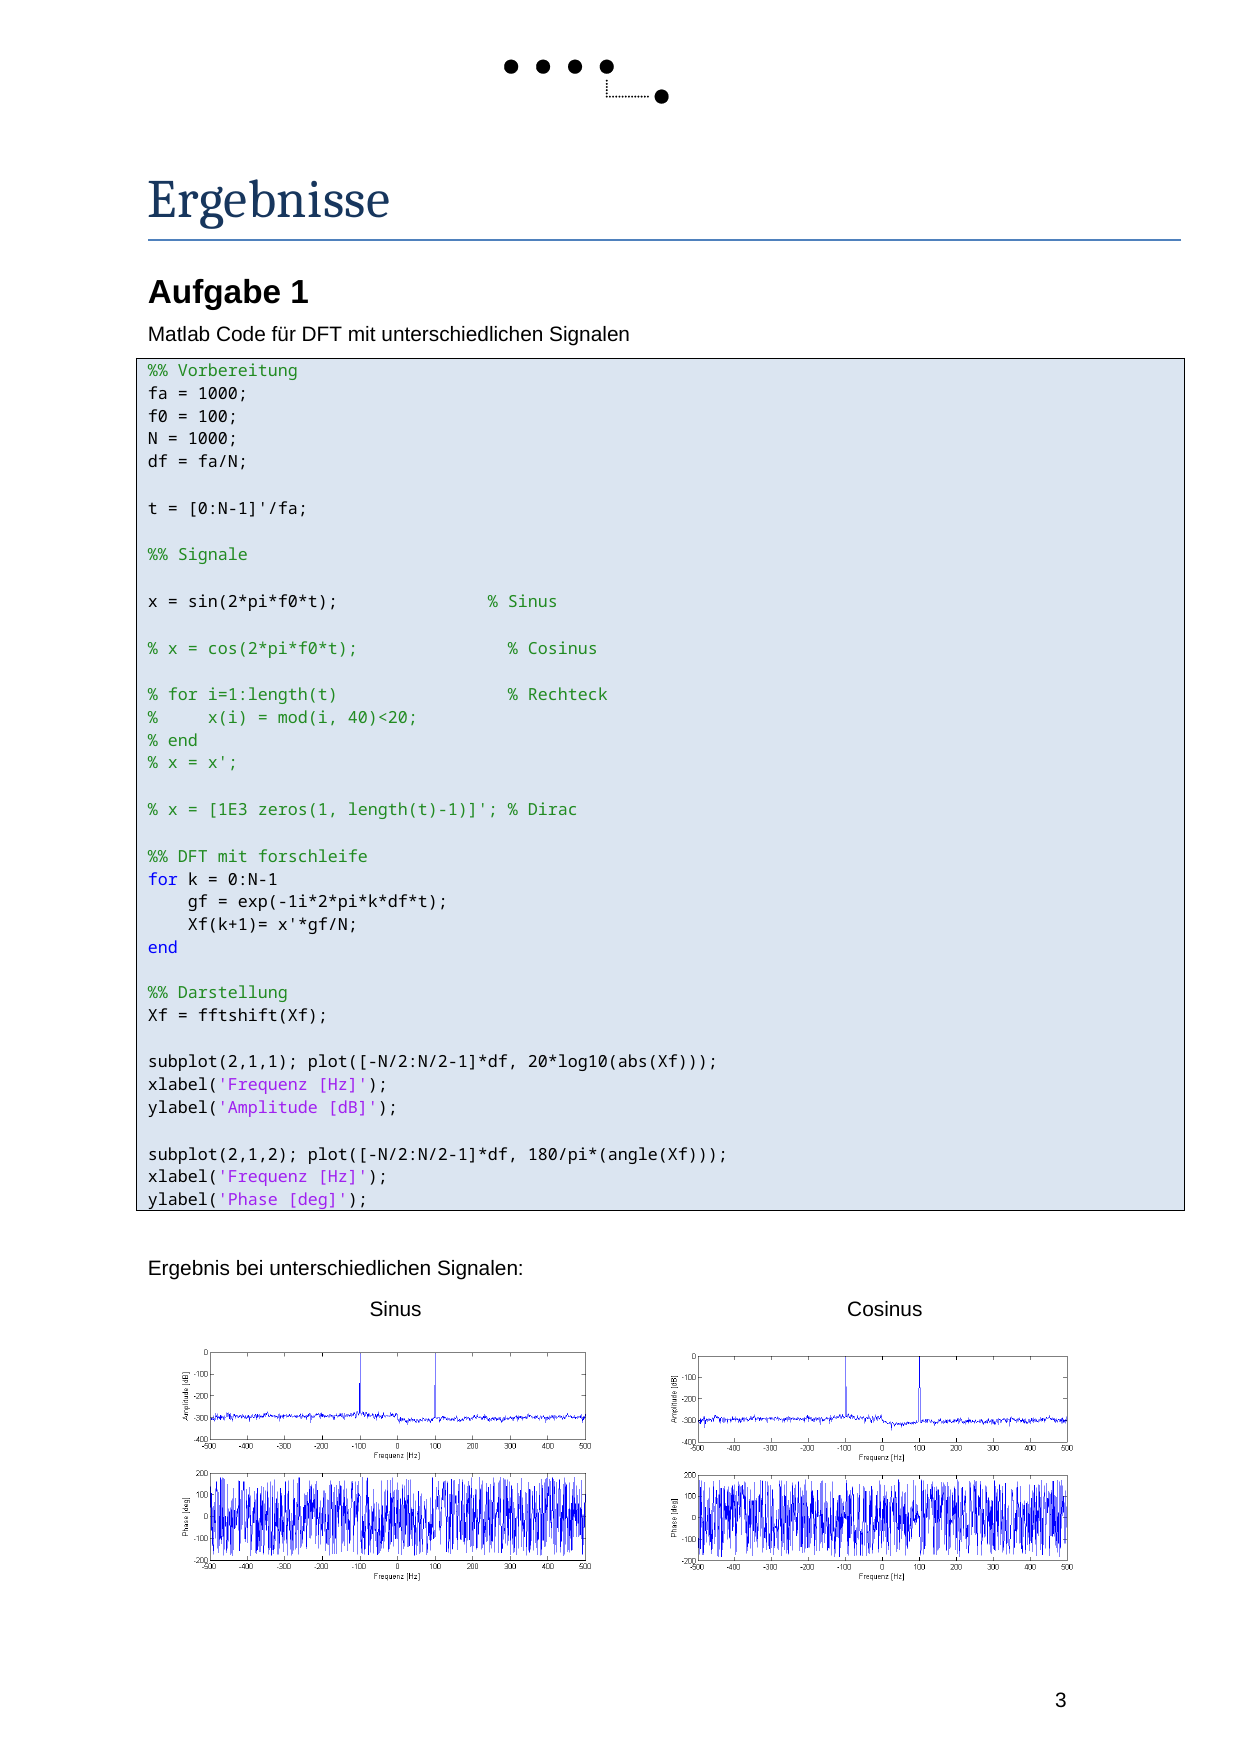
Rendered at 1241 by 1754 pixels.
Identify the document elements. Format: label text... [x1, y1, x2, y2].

text Matlab Code für DFT mit unterschiedlichen Signalen [148, 317, 1181, 345]
text Ergebnis bei unterschiedlichen Signalen: [148, 1252, 1181, 1280]
picture [147, 1333, 631, 1588]
picture [636, 1337, 1112, 1588]
table_header %% Vorbereitung fa = 1000; f0 = 100; N = 1000; df = fa/N; t = [0:N-1]'/fa; %% Signale x = sin(2*pi*f0*t); % Sinus % x = cos(2*pi*f0*t); % Cosinus % for i=1:length(t) % Rechteck % x(i) = mod(i, 40)<20; % end % x = x'; % x = [1E3 zeros(1, length(t)-1)]'; % Dirac %% DFT mit forschleife for k = 0:N-1 gf = exp(-1i*2*pi*k*df*t); Xf(k+1)= x'*gf/N; end %% Darstellung Xf = fftshift(Xf); subplot(2,1,1); plot([-N/2:N/2-1]*df, 20*log10(abs(Xf))); xlabel('Frequenz [Hz]'); ylabel('Amplitude [dB]'); subplot(2,1,2); plot([-N/2:N/2-1]*df, 180/pi*(angle(Xf))); xlabel('Frequenz [Hz]'); ylabel('Phase [deg]'); [137, 359, 1184, 1210]
title Ergebnisse [148, 168, 1181, 239]
subtitle Aufgabe 1 [148, 272, 1181, 311]
text Sinus Cosinus [148, 1293, 1181, 1321]
